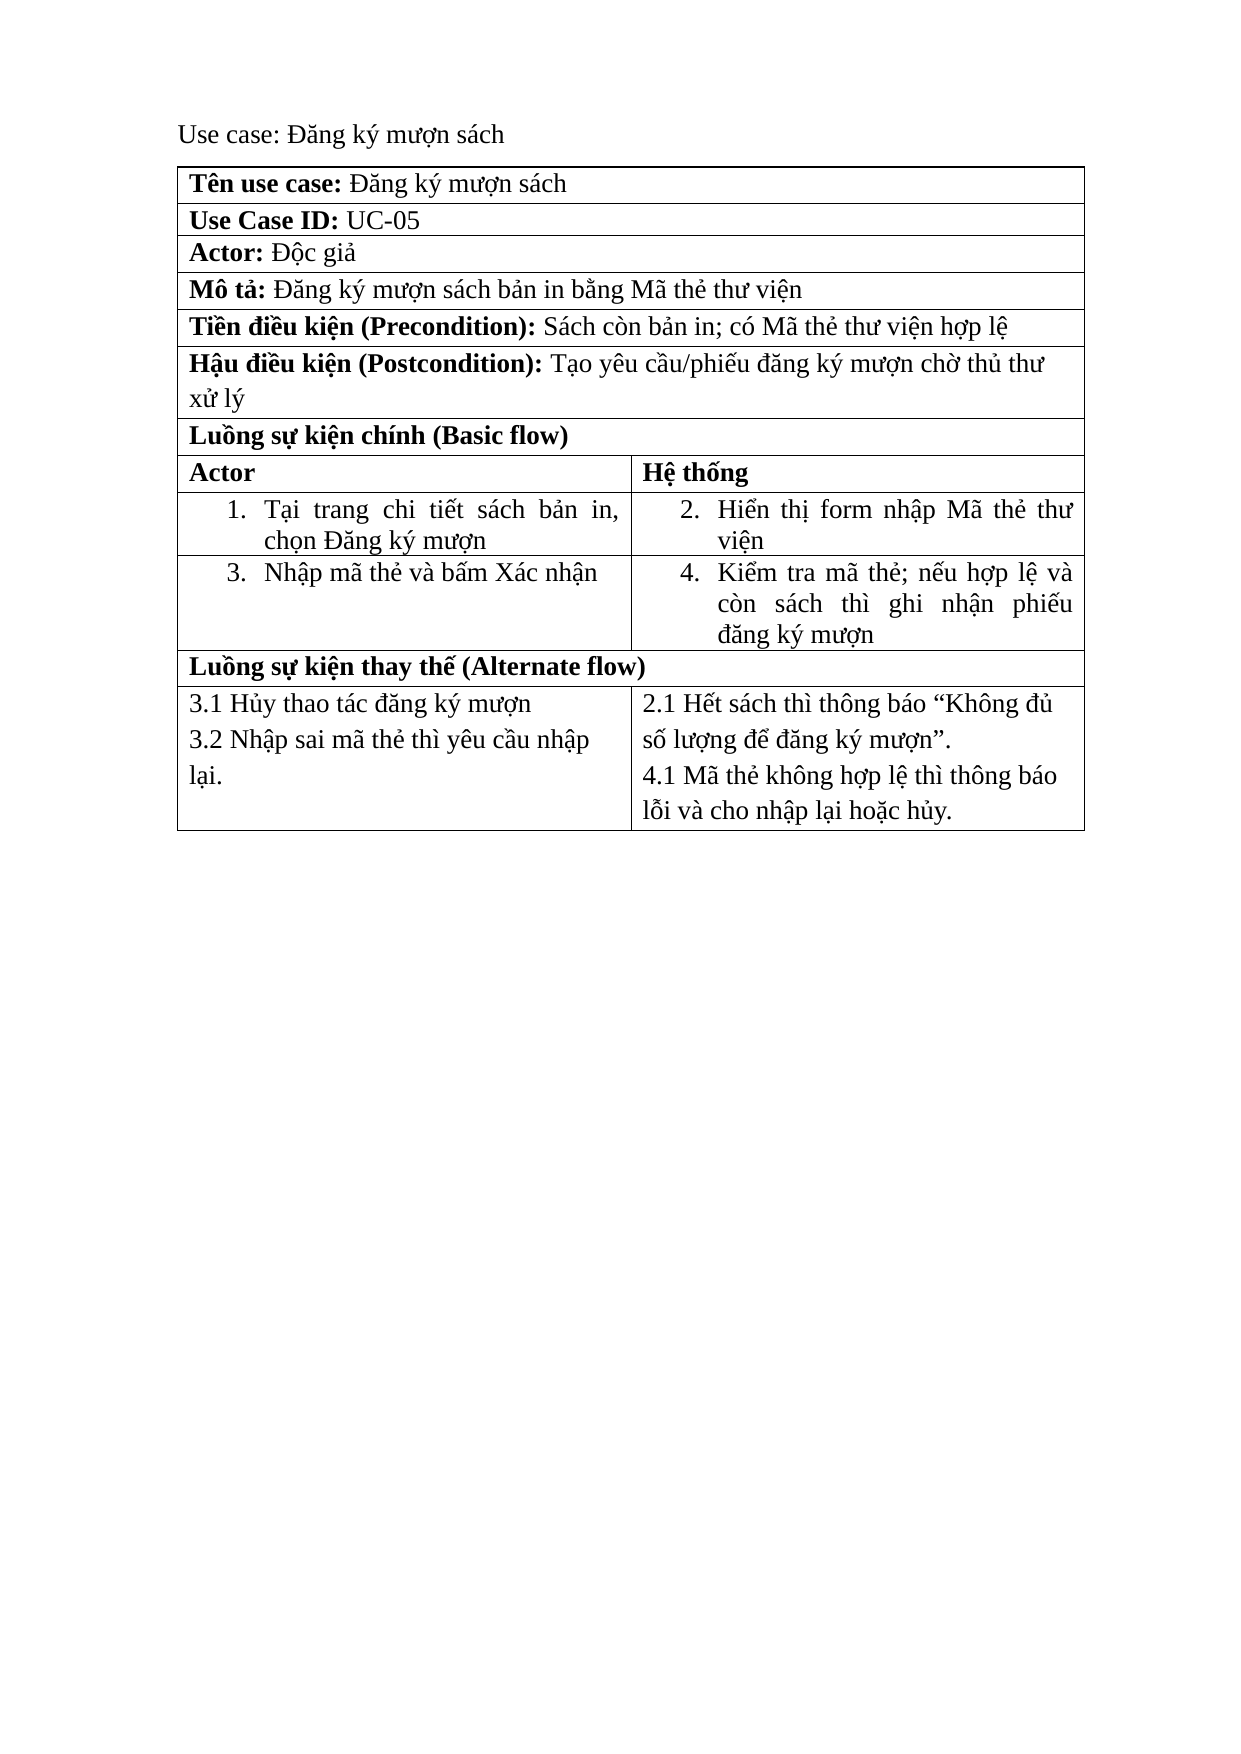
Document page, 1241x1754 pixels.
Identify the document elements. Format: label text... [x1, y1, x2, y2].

table_cell Mô tả: Đăng ký mượn sách bản in bằng Mã thẻ thư viện [178, 273, 1084, 309]
table_cell Use Case ID: UC-05 [178, 204, 1084, 235]
table_cell Nhập mã thẻ và bấm Xác nhận [178, 556, 631, 649]
table_header Tên use case: Đăng ký mượn sách [178, 168, 1084, 203]
text Use case: Đăng ký mượn sách [177, 118, 1122, 149]
table_cell Hậu điều kiện (Postcondition): Tạo yêu cầu/phiếu đăng ký mượn chờ thủ thư xử lý [178, 347, 1084, 418]
table_cell Kiểm tra mã thẻ; nếu hợp lệ và còn sách thì ghi nhận phiếu đăng ký mượn [632, 556, 1084, 649]
table_cell Luồng sự kiện chính (Basic flow) [178, 419, 1084, 455]
table_cell Hệ thống [632, 456, 1084, 492]
table_cell Luồng sự kiện thay thế (Alternate flow) [178, 651, 1084, 686]
table_cell Actor [178, 456, 631, 492]
table_cell 2.1 Hết sách thì thông báo “Không đủ số lượng để đăng ký mượn”. 4.1 Mã thẻ không hợp lệ thì thông báo lỗi và cho nhập lại hoặc hủy. [632, 687, 1084, 830]
table_cell Tiền điều kiện (Precondition): Sách còn bản in; có Mã thẻ thư viện hợp lệ [178, 310, 1084, 346]
table_cell Tại trang chi tiết sách bản in, chọn Đăng ký mượn [178, 493, 631, 555]
table_cell 3.1 Hủy thao tác đăng ký mượn 3.2 Nhập sai mã thẻ thì yêu cầu nhập lại. [178, 687, 631, 830]
table_cell Hiển thị form nhập Mã thẻ thư viện [632, 493, 1084, 555]
table_cell Actor: Độc giả [178, 236, 1084, 272]
